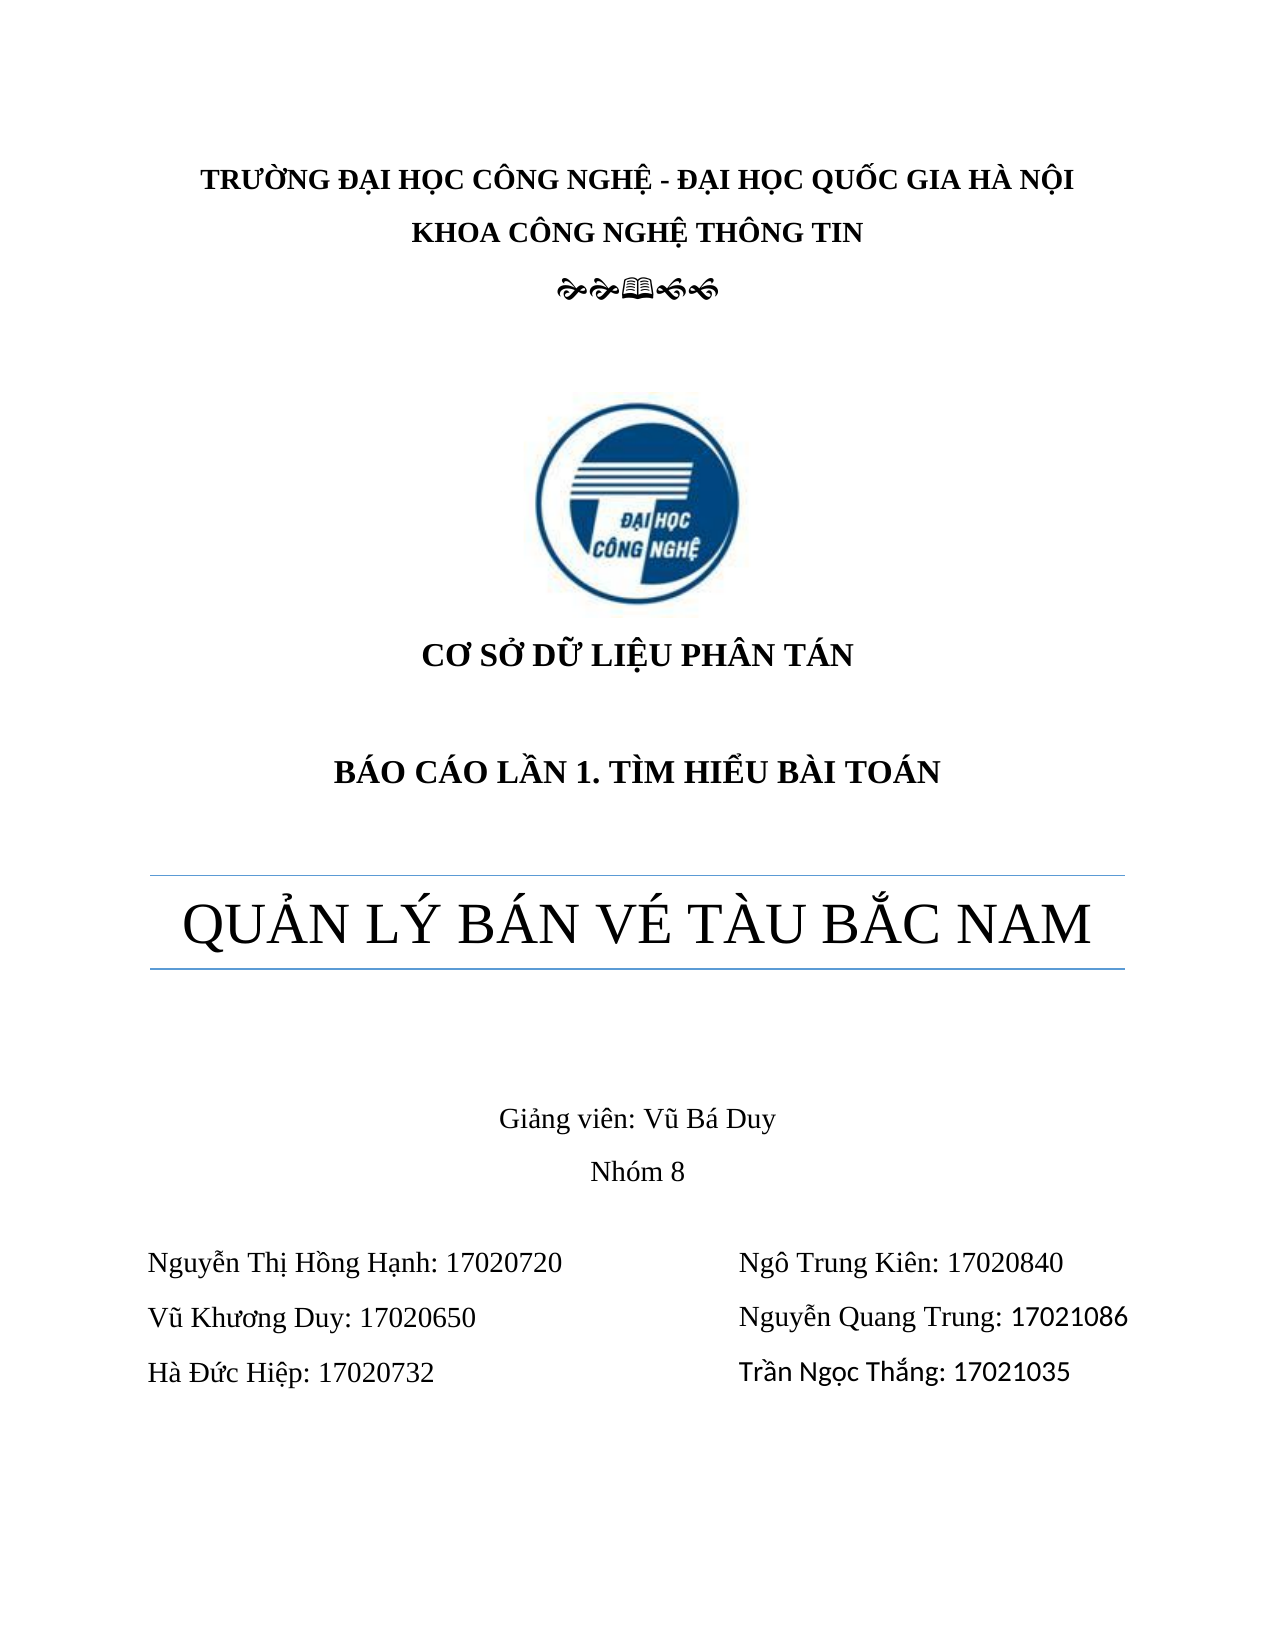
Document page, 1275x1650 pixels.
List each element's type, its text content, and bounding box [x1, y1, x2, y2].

picture [523, 392, 752, 618]
text KHOA CÔNG NGHỆ THÔNG TIN [150, 215, 1125, 249]
text 🙞🙞🕮🙜🙜 [150, 268, 1125, 308]
text CƠ SỞ DỮ LIỆU PHÂN TÁN [150, 635, 1125, 673]
text BÁO CÁO LẦN 1. TÌM HIỂU BÀI TOÁN [150, 752, 1125, 790]
text Nhóm 8 [150, 1154, 1125, 1187]
text TRƯỜNG ĐẠI HỌC CÔNG NGHỆ - ĐẠI HỌC QUỐC GIA HÀ NỘI [150, 162, 1125, 196]
text QUẢN LÝ BÁN VÉ TÀU BẮC NAM [150, 876, 1125, 968]
text Giảng viên: Vũ Bá Duy [150, 1101, 1125, 1135]
